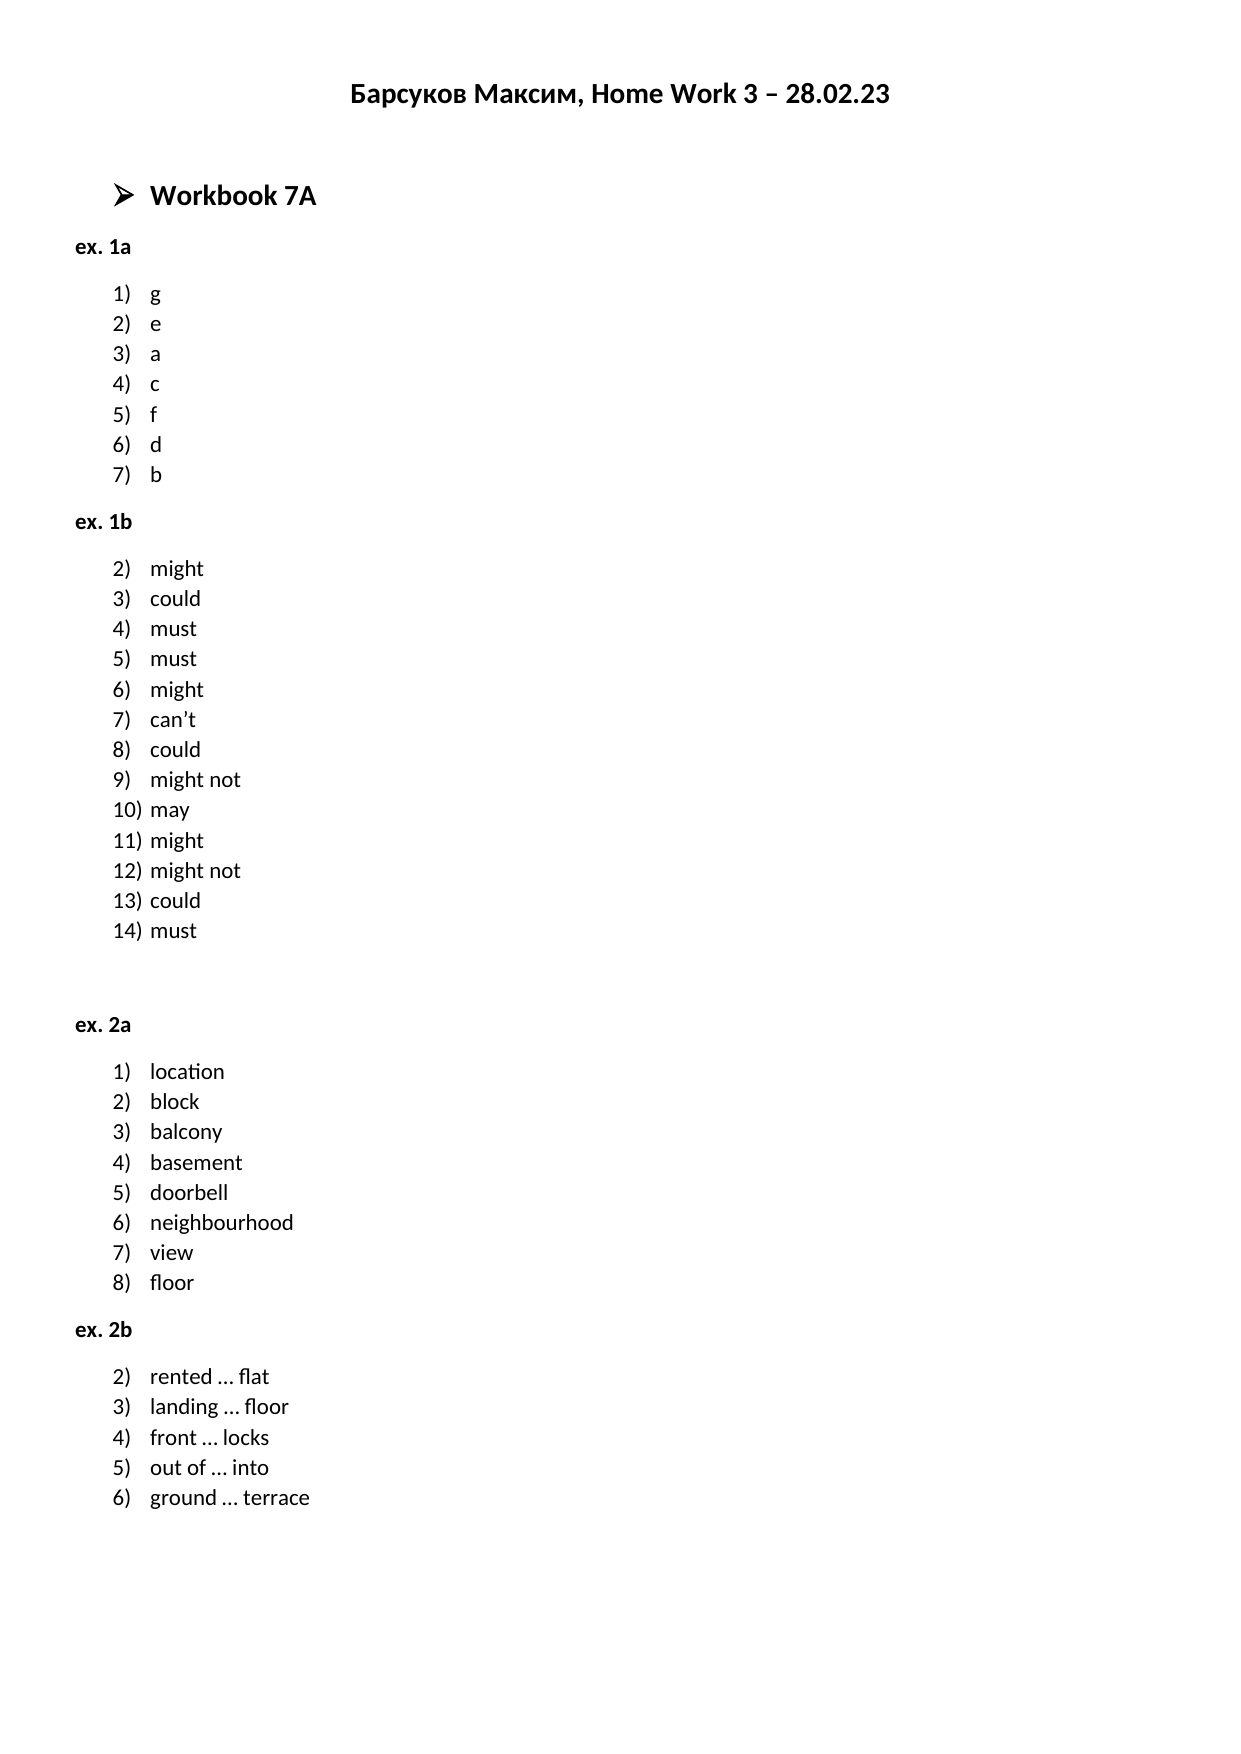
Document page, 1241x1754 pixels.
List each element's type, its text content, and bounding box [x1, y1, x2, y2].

text Барсуков Максим, Home Work 3 – 28.02.23 [75, 75, 1165, 111]
list front … locks [112, 1423, 1165, 1451]
list basement [112, 1148, 1165, 1176]
list might [112, 826, 1165, 854]
list e [112, 309, 1165, 337]
list location [112, 1057, 1165, 1085]
text ex. 2b [75, 1315, 1165, 1343]
text ex. 1b [75, 507, 1165, 535]
list ground … terrace [112, 1483, 1165, 1511]
list might [112, 675, 1165, 703]
list could [112, 584, 1165, 612]
list block [112, 1087, 1165, 1115]
list must [112, 916, 1165, 944]
text ex. 1a [75, 232, 1165, 260]
list rented … flat [112, 1362, 1165, 1390]
list could [112, 886, 1165, 914]
list doorbell [112, 1178, 1165, 1206]
list a [112, 339, 1165, 367]
list view [112, 1238, 1165, 1266]
list may [112, 796, 1165, 824]
list can’t [112, 705, 1165, 733]
list might [112, 554, 1165, 582]
list b [112, 460, 1165, 488]
list Workbook 7A [112, 177, 1165, 213]
list floor [112, 1268, 1165, 1297]
text ex. 2a [75, 1010, 1165, 1038]
list balcony [112, 1117, 1165, 1146]
list must [112, 614, 1165, 642]
list c [112, 369, 1165, 398]
list might not [112, 856, 1165, 884]
list could [112, 735, 1165, 763]
list might not [112, 765, 1165, 793]
list out of … into [112, 1453, 1165, 1481]
list d [112, 430, 1165, 458]
list must [112, 644, 1165, 673]
list neighbourhood [112, 1208, 1165, 1236]
list landing … floor [112, 1392, 1165, 1421]
list f [112, 400, 1165, 428]
list g [112, 279, 1165, 307]
